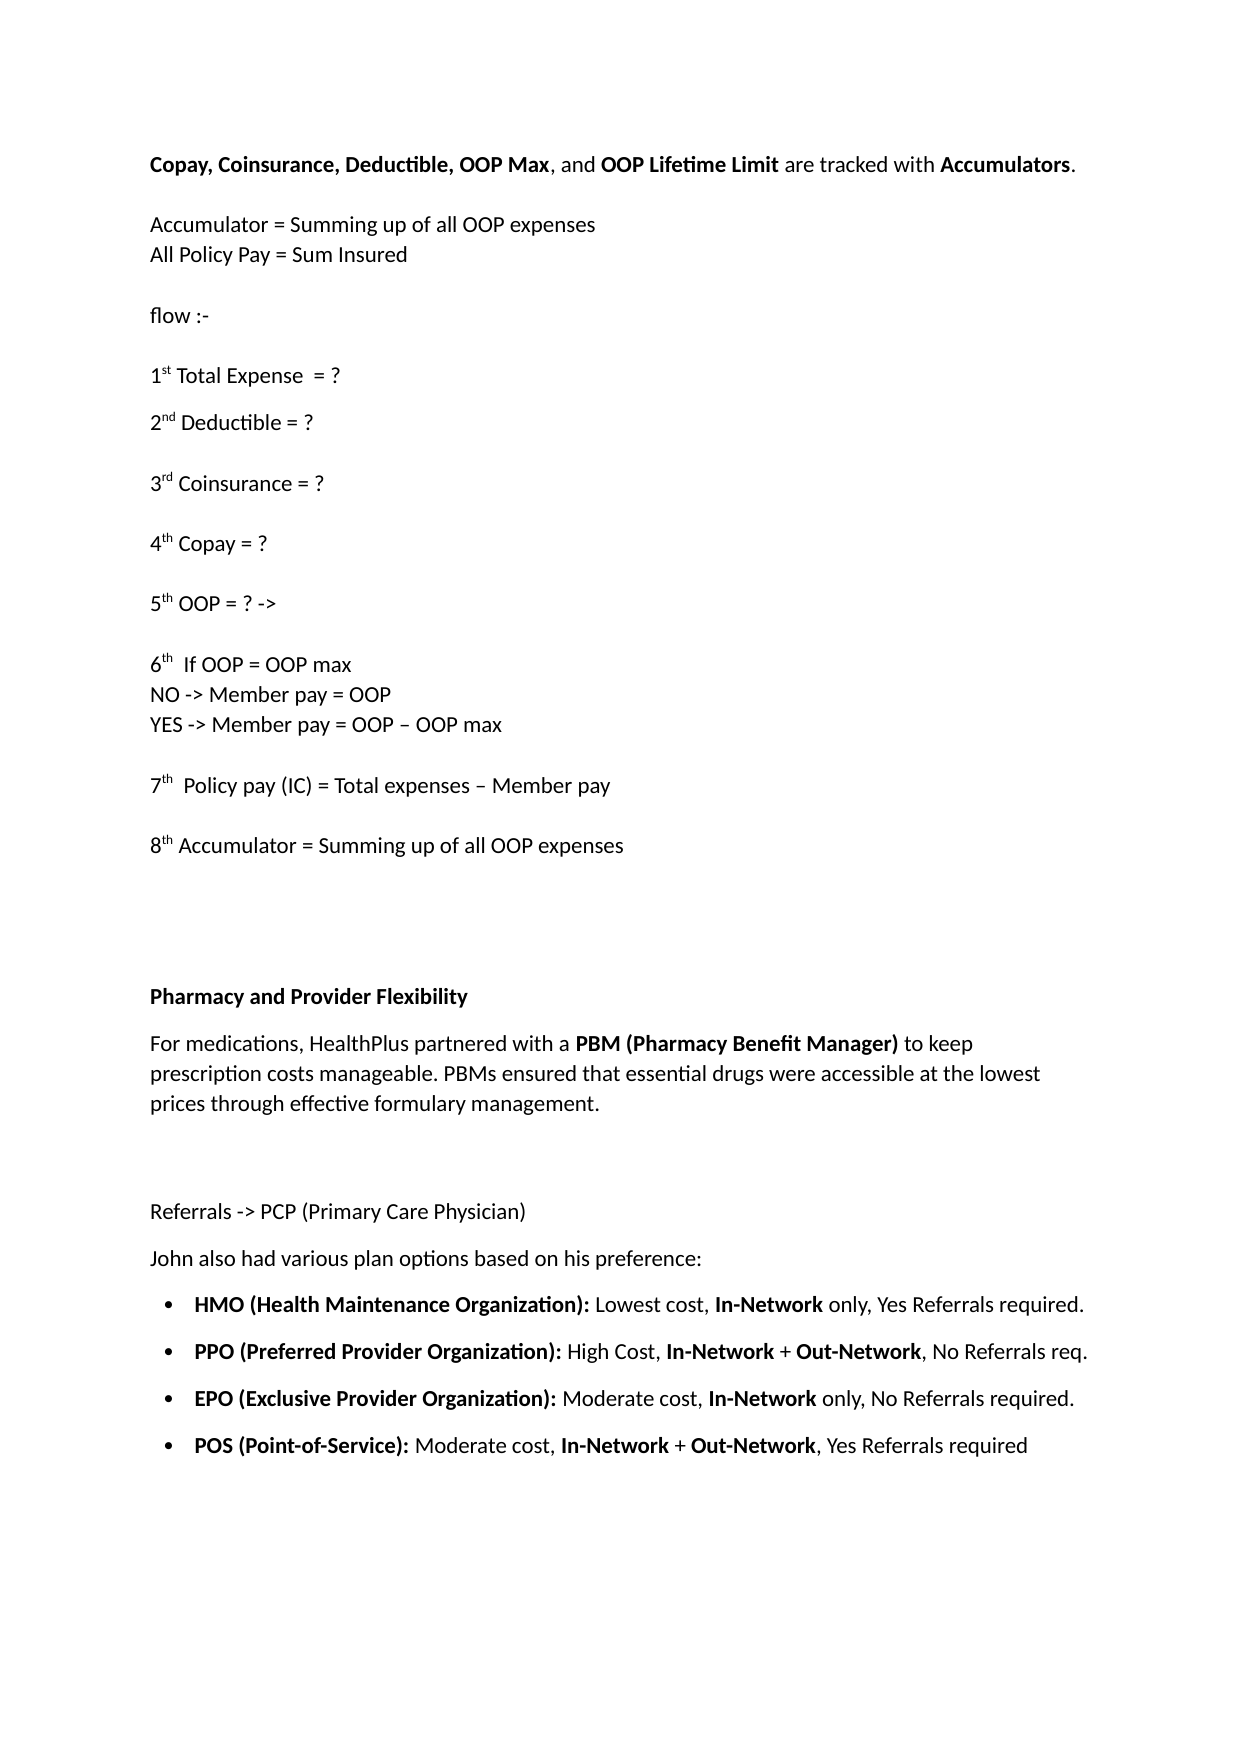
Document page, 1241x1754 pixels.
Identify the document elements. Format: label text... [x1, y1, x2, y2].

text Copay, Coinsurance, Deductible, OOP Max, and OOP Lifetime Limit are tracked with Accumulators. Accumulator = Summing up of all OOP expenses All Policy Pay = Sum Insured flow :- 1st Total Expense = ? [150, 150, 1090, 389]
list EPO (Exclusive Provider Organization): Moderate cost, In-Network only, No Referrals required. [165, 1384, 1090, 1412]
text For medications, HealthPlus partnered with a PBM (Pharmacy Benefit Manager) to keep prescription costs manageable. PBMs ensured that essential drugs were accessible at the lowest prices through effective formulary management. [150, 1029, 1090, 1148]
list HMO (Health Maintenance Organization): Lowest cost, In-Network only, Yes Referrals required. [165, 1291, 1090, 1319]
list POS (Point-of-Service): Moderate cost, In-Network + Out-Network, Yes Referrals required [165, 1431, 1090, 1459]
text John also had various plan options based on his preference: [150, 1244, 1090, 1272]
list PPO (Preferred Provider Organization): High Cost, In-Network + Out-Network, No Referrals req. [165, 1337, 1090, 1366]
text 2nd Deductible = ? 3rd Coinsurance = ? 4th Copay = ? 5th OOP = ? -> 6th If OOP = OOP max NO -> Member pay = OOP YES -> Member pay = OOP – OOP max 7th Policy pay (IC) = Total expenses – Member pay 8th Accumulator = Summing up of all OOP expenses Pharmacy and Provider Flexibility [150, 408, 1090, 1010]
text Referrals -> PCP (Primary Care Physician) [150, 1167, 1090, 1225]
